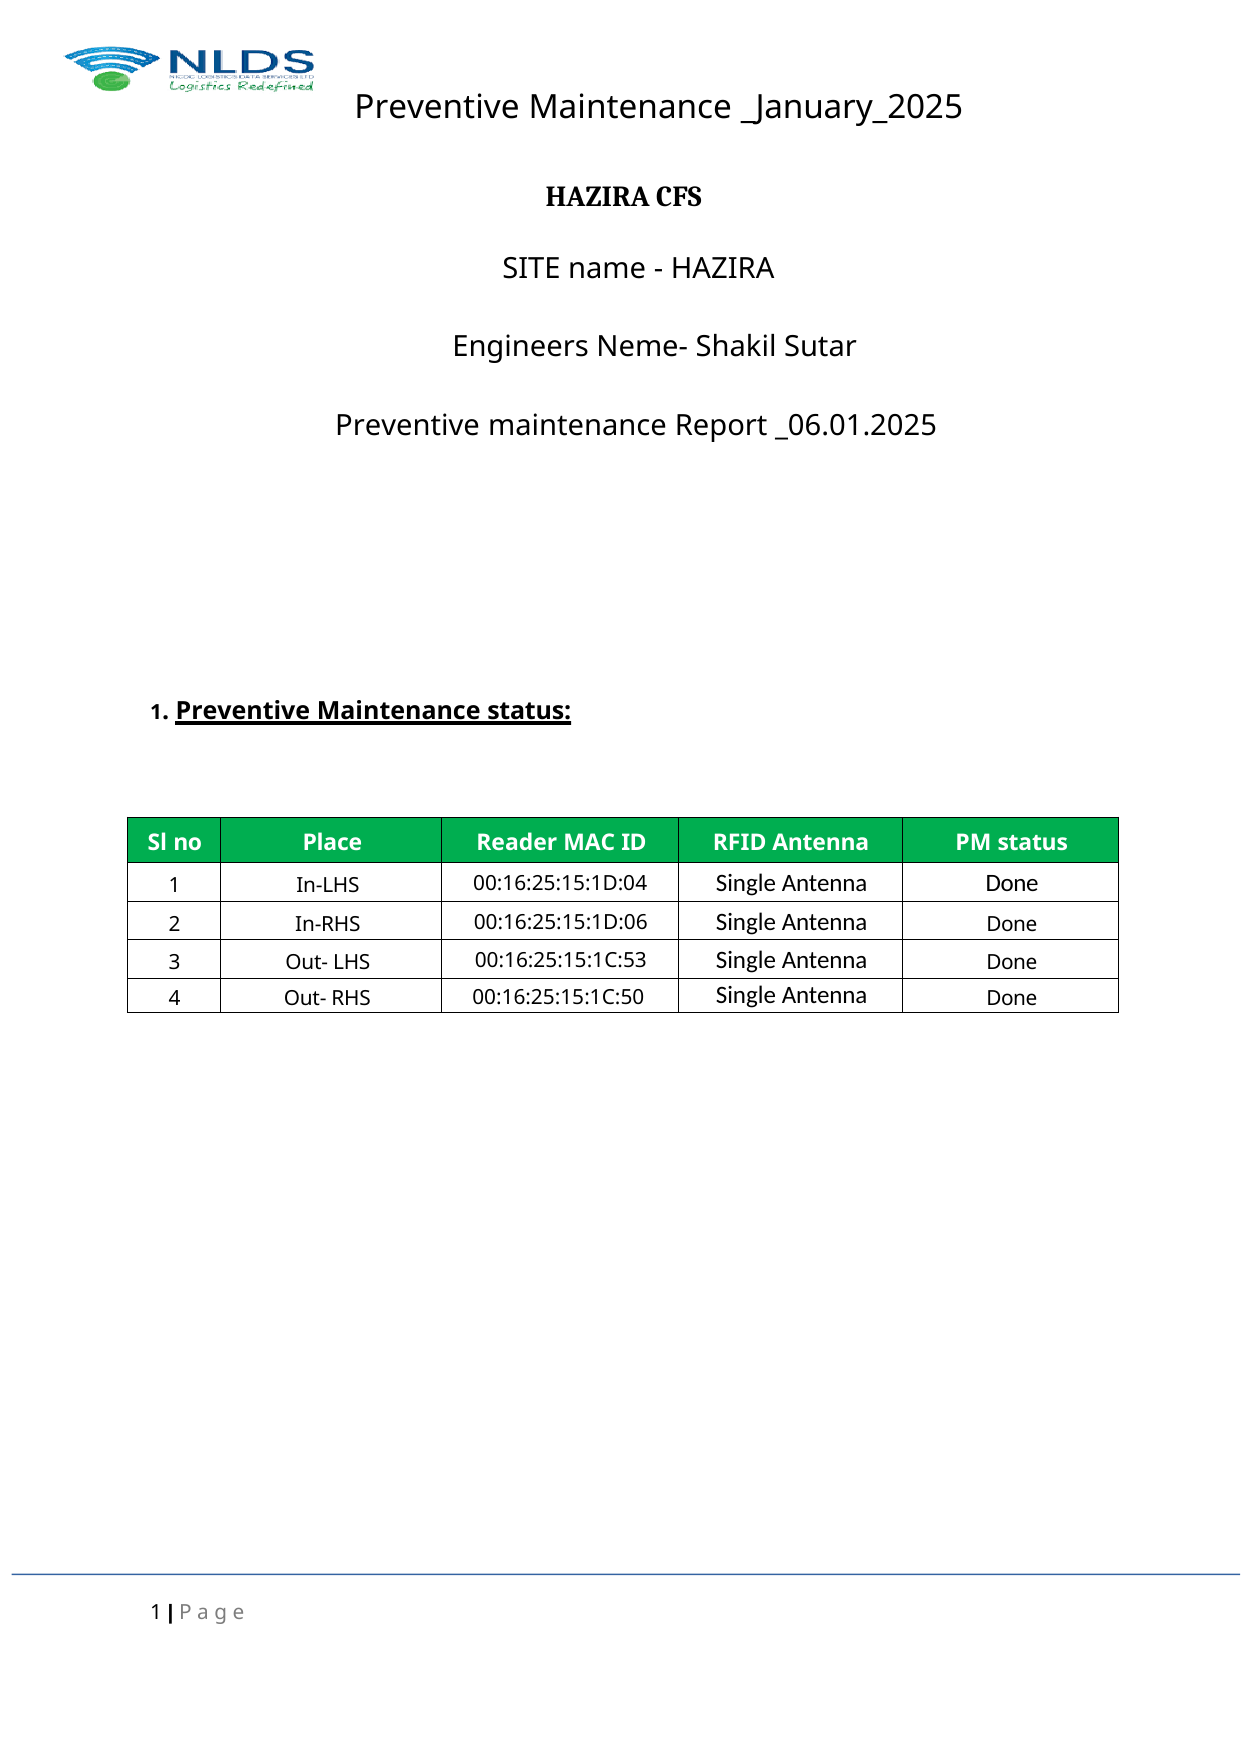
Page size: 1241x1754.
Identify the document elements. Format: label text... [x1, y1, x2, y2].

table_cell 2 [128, 902, 220, 939]
table_cell Single Antenna [679, 940, 902, 977]
table_header PM status [903, 818, 1118, 862]
text HAZIRA CFS [335, 181, 983, 214]
table_header Reader MAC ID [442, 818, 678, 862]
table_cell Single Antenna [679, 979, 902, 1012]
text 1. Preventive Maintenance status: [150, 692, 1171, 727]
table_cell 4 [128, 979, 220, 1012]
table_cell 00:16:25:15:1C:50 [442, 979, 678, 1012]
table_cell 00:16:25:15:1D:06 [442, 902, 678, 939]
table_header Place [221, 818, 441, 862]
table_cell Out- RHS [221, 979, 441, 1012]
table_cell 1 [128, 863, 220, 901]
table_cell 00:16:25:15:1C:53 [442, 940, 678, 977]
text Engineers Neme- Shakil Sutar [77, 326, 983, 365]
table_cell Single Antenna [679, 902, 902, 939]
table_cell Single Antenna [679, 863, 902, 901]
text Preventive maintenance Report _06.01.2025 [77, 404, 983, 444]
table_cell Done [903, 940, 1118, 977]
table_cell Out- LHS [221, 940, 441, 977]
table_cell 3 [128, 940, 220, 977]
table_cell In-LHS [221, 863, 441, 901]
table_cell 00:16:25:15:1D:04 [442, 863, 678, 901]
table_header Sl no [128, 818, 220, 862]
table_cell In-RHS [221, 902, 441, 939]
text SITE name - HAZIRA [77, 247, 983, 287]
table_cell Done [903, 979, 1118, 1012]
table_header RFID Antenna [679, 818, 902, 862]
table_cell Done [903, 863, 1118, 901]
picture [54, 0, 332, 147]
table_cell Done [903, 902, 1118, 939]
